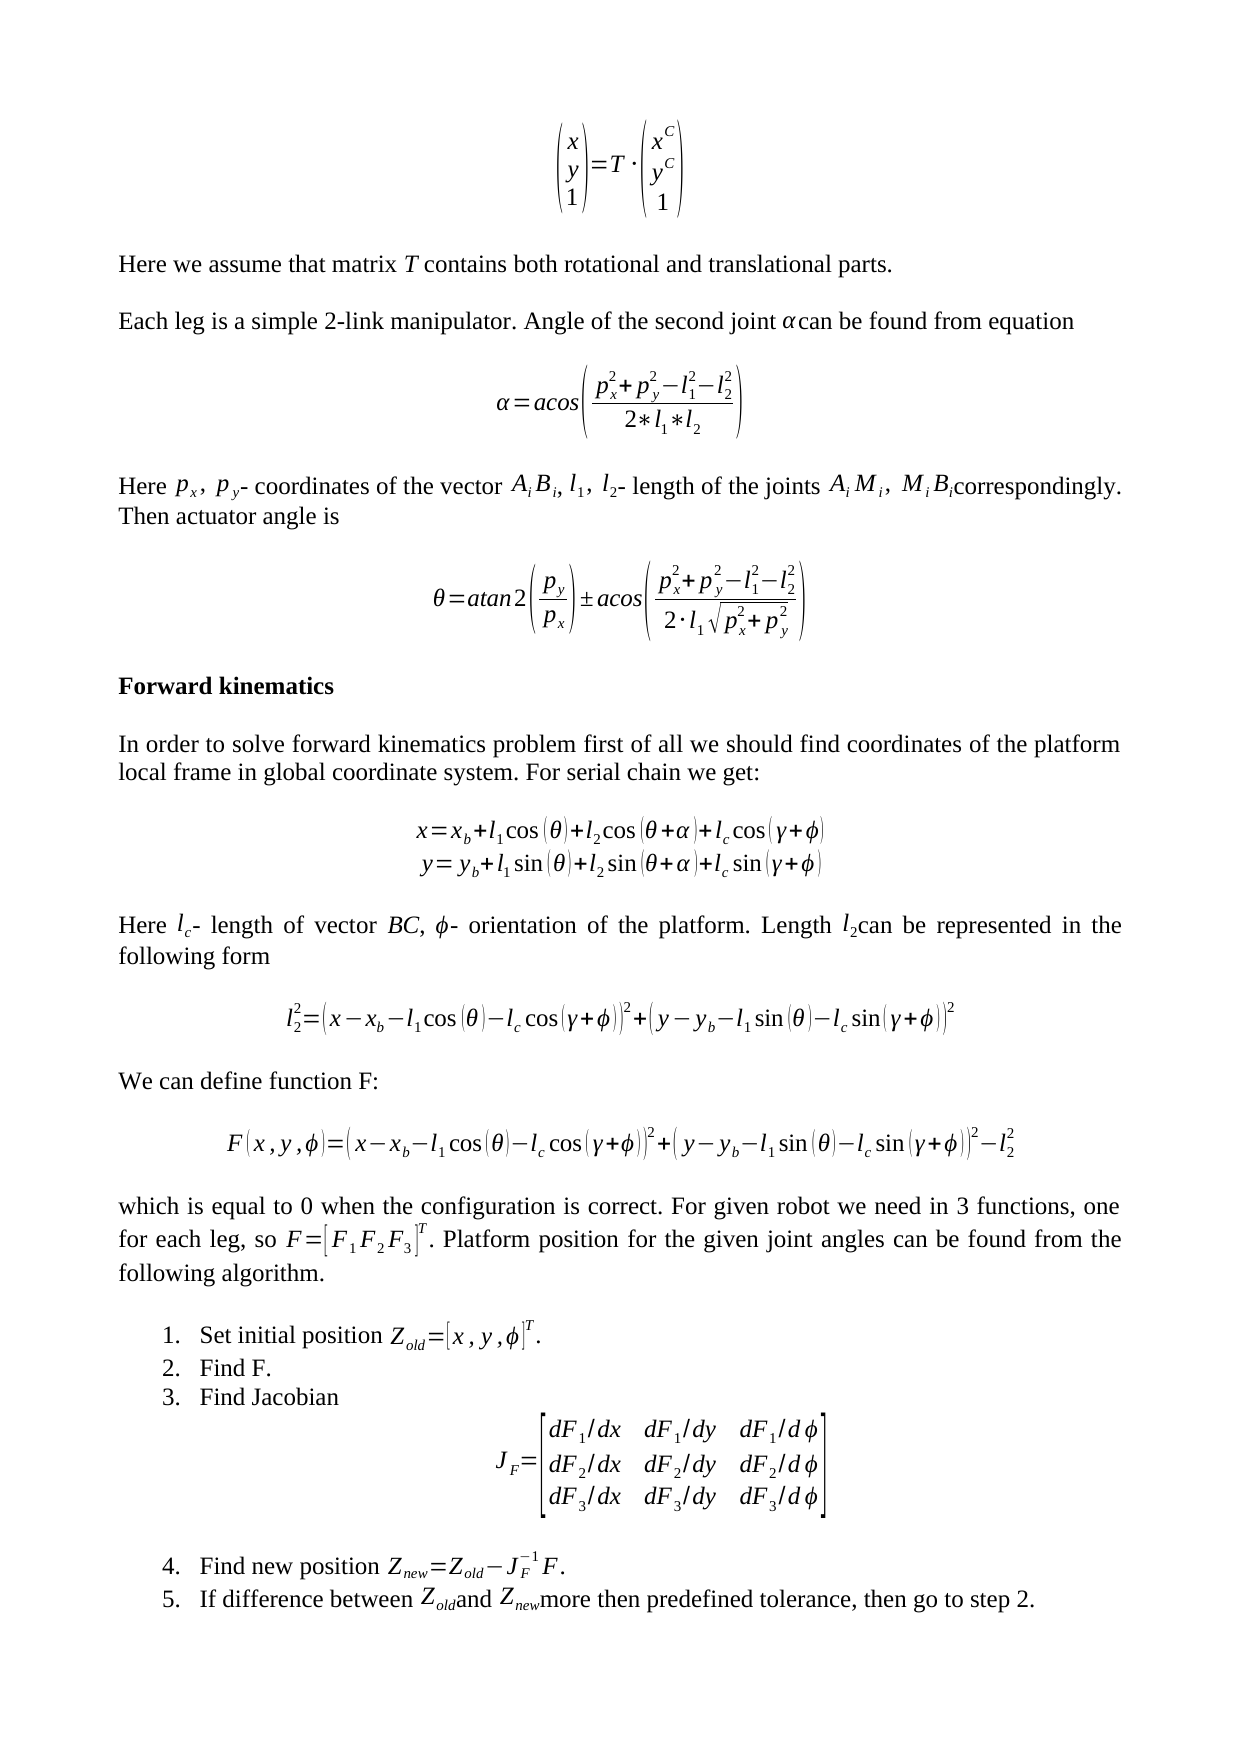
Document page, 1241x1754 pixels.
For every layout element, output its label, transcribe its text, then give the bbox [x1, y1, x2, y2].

list Find new position . [162, 1548, 1122, 1583]
text Forward kinematics [118, 671, 1122, 700]
text In order to solve forward kinematics problem first of all we should find coordinates of the platform local frame in global coordinate system. For serial chain we get: [118, 729, 1122, 786]
text Here we assume that matrix T contains both rotational and translational parts. [118, 249, 1122, 277]
text Here - length of vector BC, - orientation of the platform. Length can be represented in the following form [118, 909, 1122, 969]
text which is equal to 0 when the configuration is correct. For given robot we need in 3 functions, one for each leg, so . Platform position for the given joint angles can be found from the following algorithm. [118, 1191, 1122, 1287]
text Each leg is a simple 2-link manipulator. Angle of the second joint can be found from equation [118, 306, 1122, 335]
list If difference between and more then predefined tolerance, then go to step 2. [162, 1583, 1122, 1614]
text We can define function F: [118, 1066, 1122, 1094]
text Here - coordinates of the vector , - length of the joints correspondingly. Then actuator angle is [118, 470, 1122, 530]
list Set initial position . [162, 1316, 1122, 1353]
list Find Jacobian [162, 1382, 1122, 1411]
list Find F. [162, 1353, 1122, 1382]
